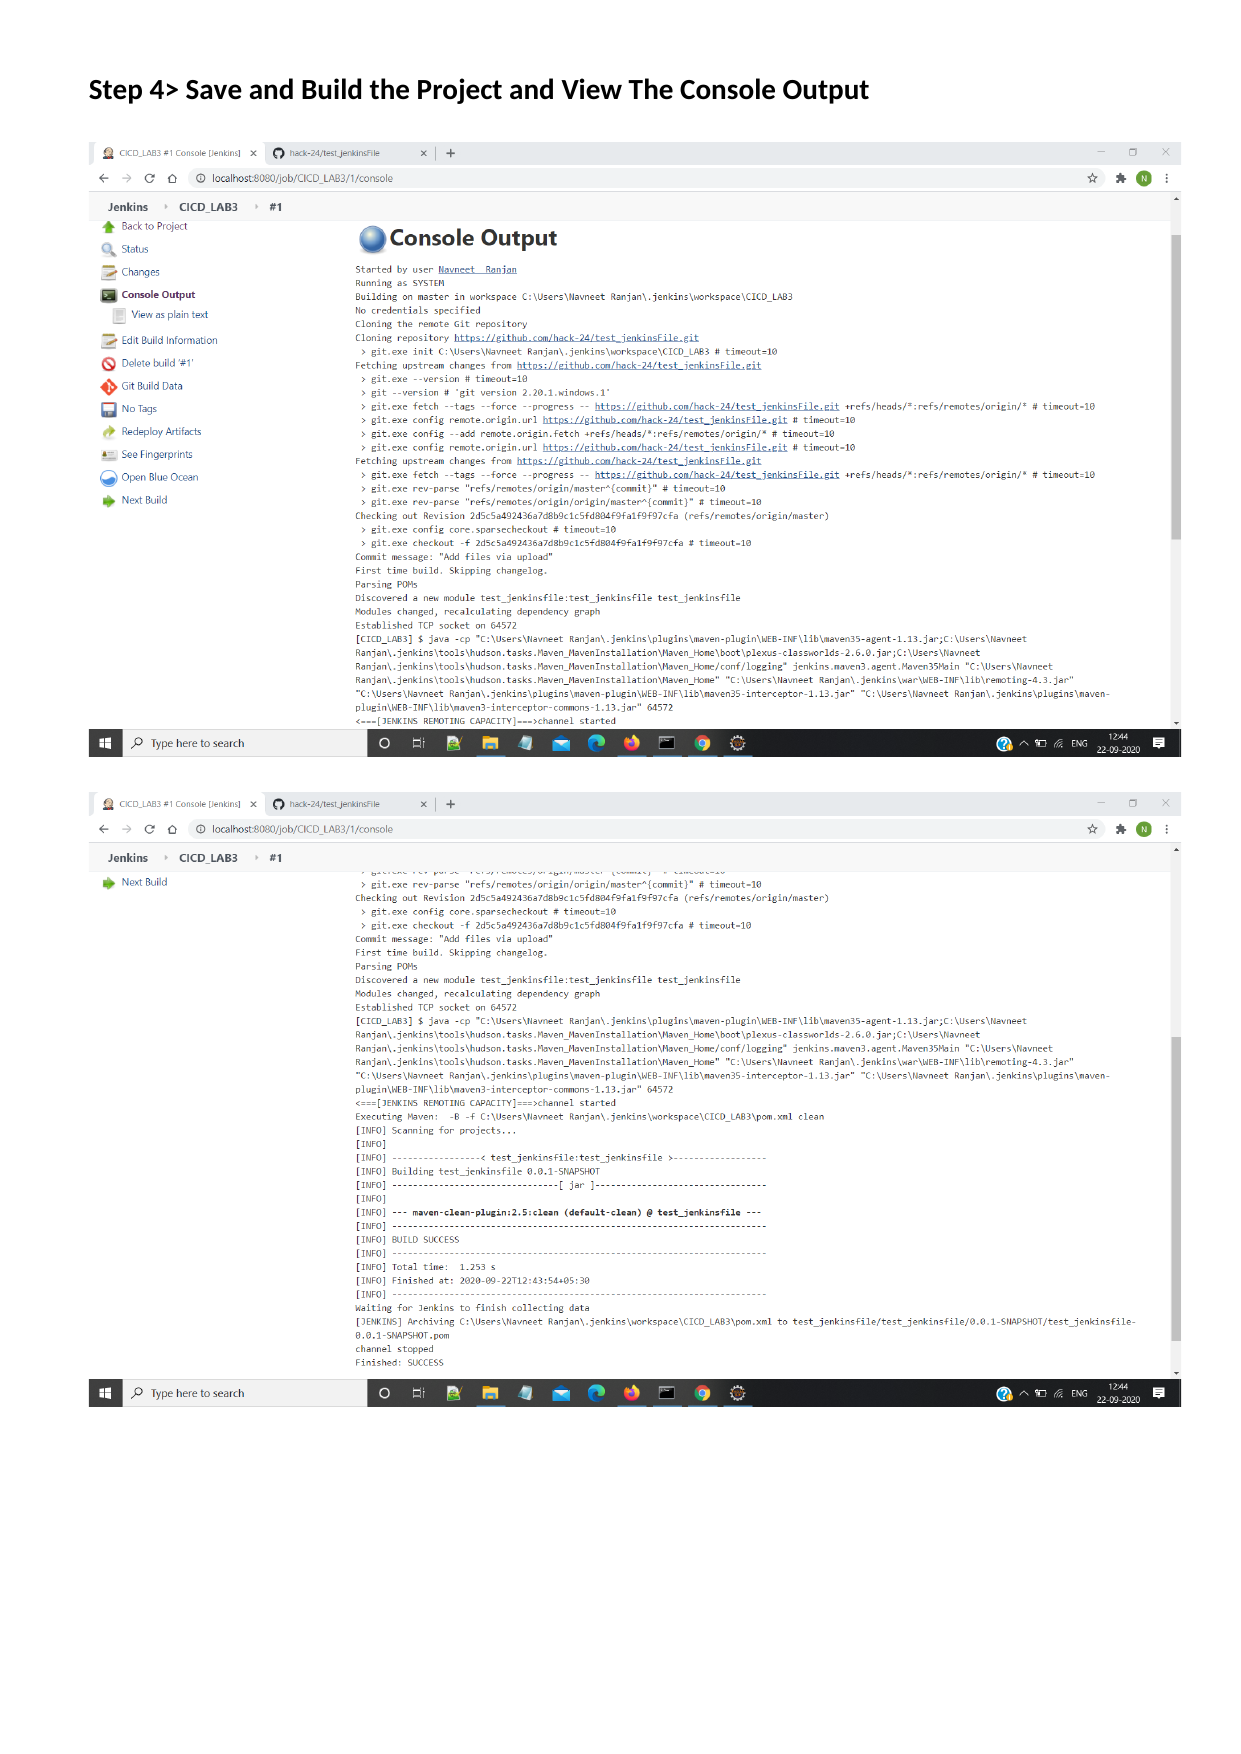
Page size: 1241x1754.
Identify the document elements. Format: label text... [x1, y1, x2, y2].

picture [88, 142, 1182, 757]
picture [88, 792, 1182, 1407]
text Step 4> Save and Build the Project and View The Console Output [89, 71, 1181, 106]
